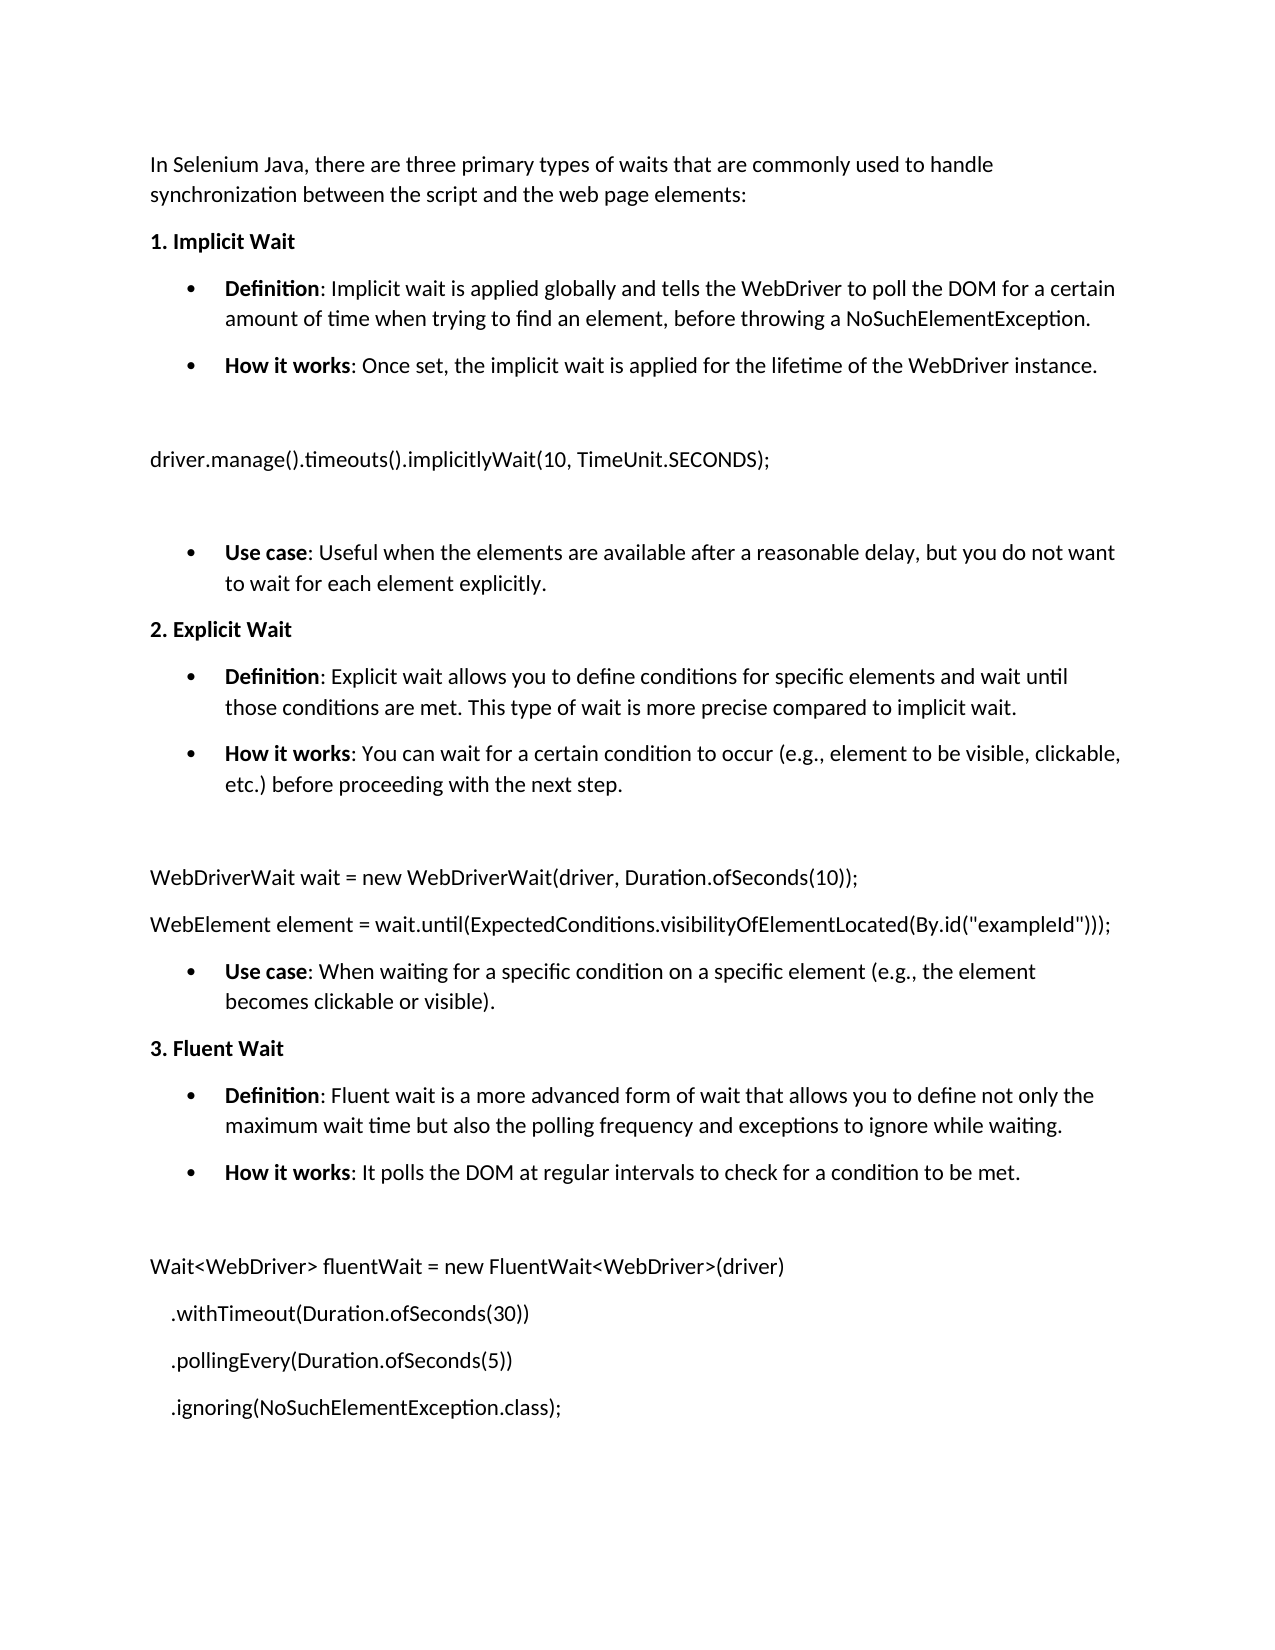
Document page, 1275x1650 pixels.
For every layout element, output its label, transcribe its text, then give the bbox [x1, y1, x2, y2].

text .pollingEvery(Duration.ofSeconds(5)) [150, 1346, 1125, 1374]
text .withTimeout(Duration.ofSeconds(30)) [150, 1299, 1125, 1327]
list Use case: When waiting for a specific condition on a specific element (e.g., the element becomes clickable or visible). [187, 957, 1125, 1016]
text 1. Implicit Wait [150, 227, 1125, 255]
text 3. Fluent Wait [150, 1034, 1125, 1062]
list Definition: Explicit wait allows you to define conditions for specific elements and wait until those conditions are met. This type of wait is more precise compared to implicit wait. [187, 662, 1125, 721]
text WebDriverWait wait = new WebDriverWait(driver, Duration.ofSeconds(10)); [150, 863, 1125, 892]
list How it works: It polls the DOM at regular intervals to check for a condition to be met. [187, 1158, 1125, 1186]
text driver.manage().timeouts().implicitlyWait(10, TimeUnit.SECONDS); [150, 445, 1125, 473]
list Definition: Implicit wait is applied globally and tells the WebDriver to poll the DOM for a certain amount of time when trying to find an element, before throwing a NoSuchElementException. [187, 274, 1125, 332]
list Definition: Fluent wait is a more advanced form of wait that allows you to define not only the maximum wait time but also the polling frequency and exceptions to ignore while waiting. [187, 1081, 1125, 1139]
list How it works: Once set, the implicit wait is applied for the lifetime of the WebDriver instance. [187, 351, 1125, 379]
list How it works: You can wait for a certain condition to occur (e.g., element to be visible, clickable, etc.) before proceeding with the next step. [187, 739, 1125, 798]
text Wait<WebDriver> fluentWait = new FluentWait<WebDriver>(driver) [150, 1252, 1125, 1280]
list Use case: Useful when the elements are available after a reasonable delay, but you do not want to wait for each element explicitly. [187, 538, 1125, 597]
text 2. Explicit Wait [150, 616, 1125, 644]
text WebElement element = wait.until(ExpectedConditions.visibilityOfElementLocated(By.id("exampleId"))); [150, 910, 1125, 938]
text .ignoring(NoSuchElementException.class); [150, 1393, 1125, 1421]
text In Selenium Java, there are three primary types of waits that are commonly used to handle synchronization between the script and the web page elements: [150, 150, 1125, 208]
